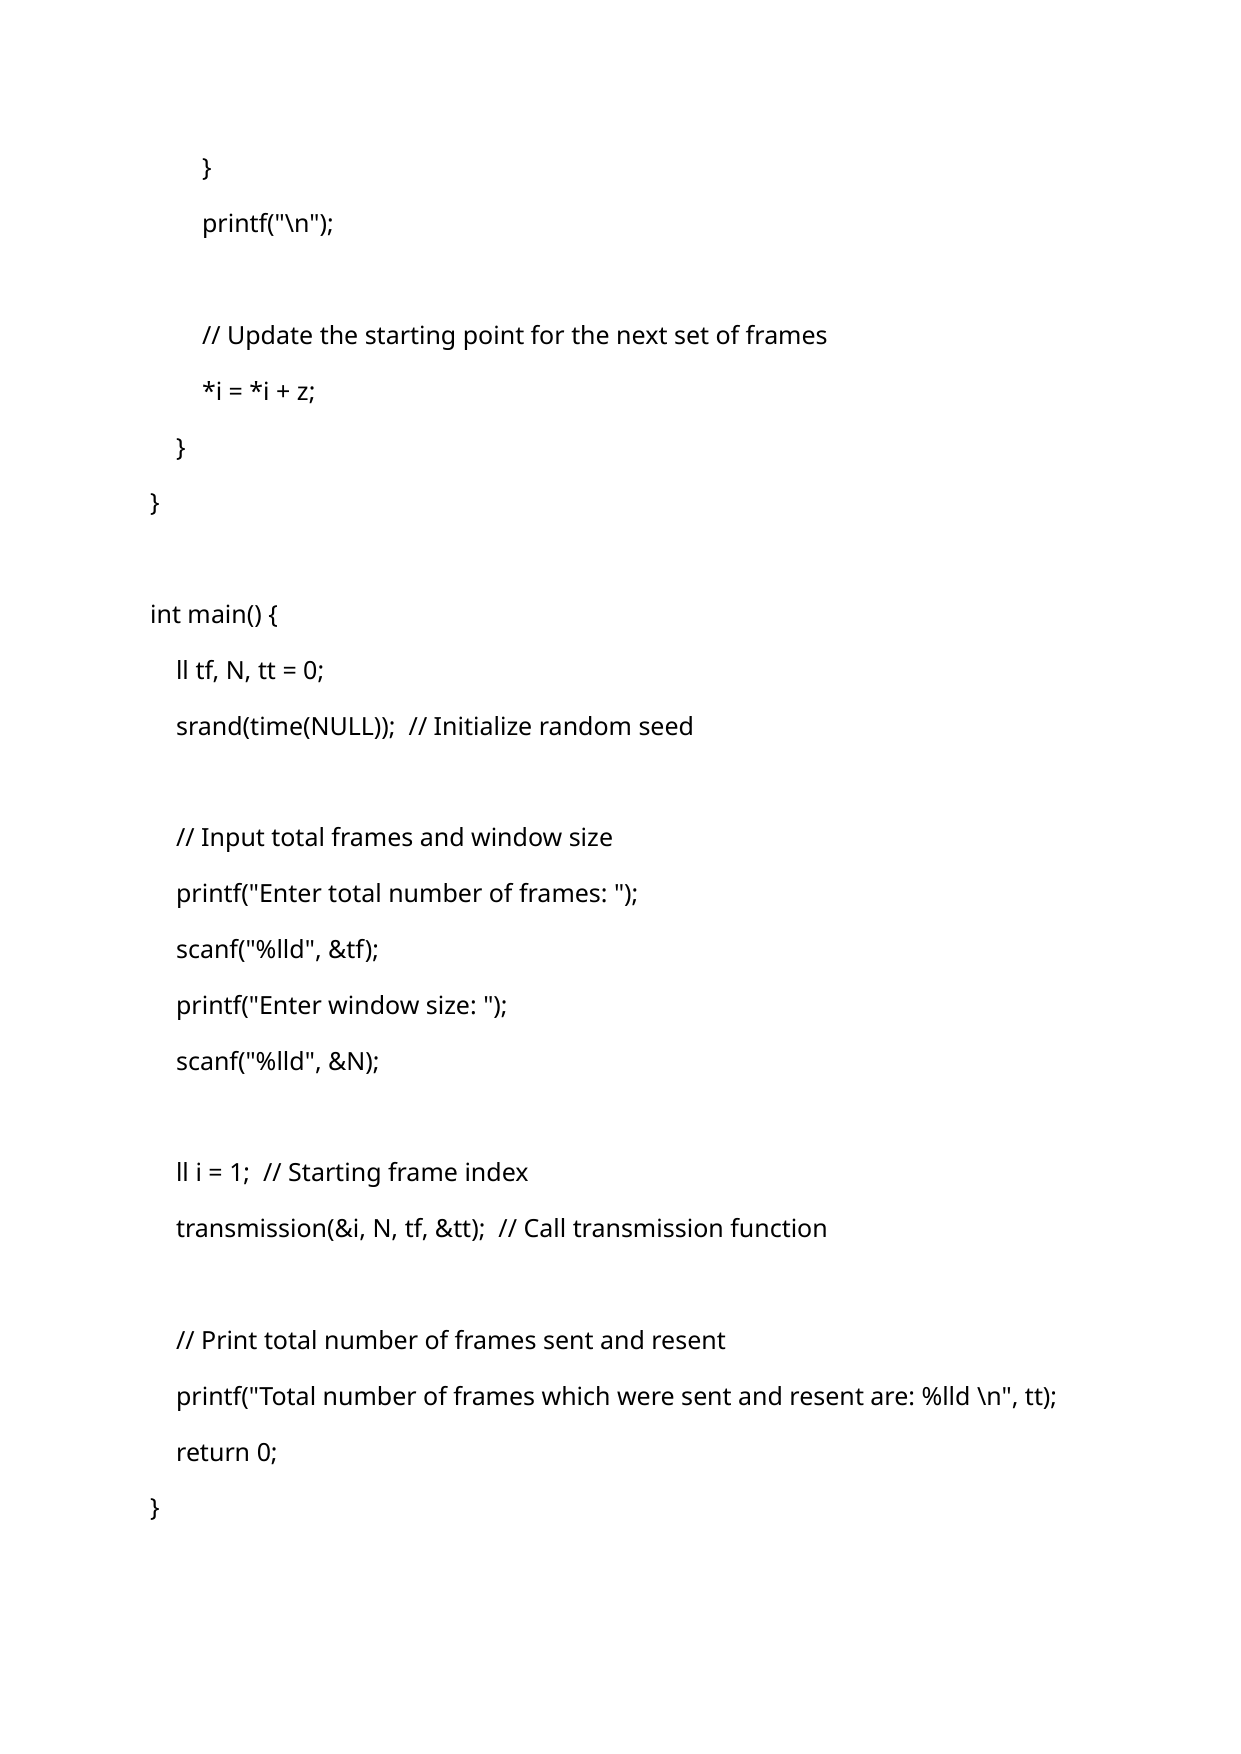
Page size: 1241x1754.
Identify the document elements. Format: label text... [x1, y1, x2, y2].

text ll i = 1; // Starting frame index [150, 1155, 1090, 1189]
text printf("Total number of frames which were sent and resent are: %lld \n", tt); [150, 1378, 1090, 1412]
text printf("\n"); [150, 206, 1090, 240]
text scanf("%lld", &N); [150, 1043, 1090, 1077]
text printf("Enter total number of frames: "); [150, 876, 1090, 910]
text // Input total frames and window size [150, 820, 1090, 854]
text ll tf, N, tt = 0; [150, 652, 1090, 687]
text } [150, 485, 1090, 519]
text } [150, 1490, 1090, 1524]
text // Update the starting point for the next set of frames [150, 317, 1090, 352]
text printf("Enter window size: "); [150, 987, 1090, 1022]
text *i = *i + z; [150, 373, 1090, 407]
text srand(time(NULL)); // Initialize random seed [150, 708, 1090, 742]
text // Print total number of frames sent and resent [150, 1322, 1090, 1357]
text } [150, 150, 1090, 184]
text scanf("%lld", &tf); [150, 932, 1090, 966]
text transmission(&i, N, tf, &tt); // Call transmission function [150, 1211, 1090, 1245]
text return 0; [150, 1434, 1090, 1468]
text } [150, 429, 1090, 463]
text int main() { [150, 597, 1090, 631]
